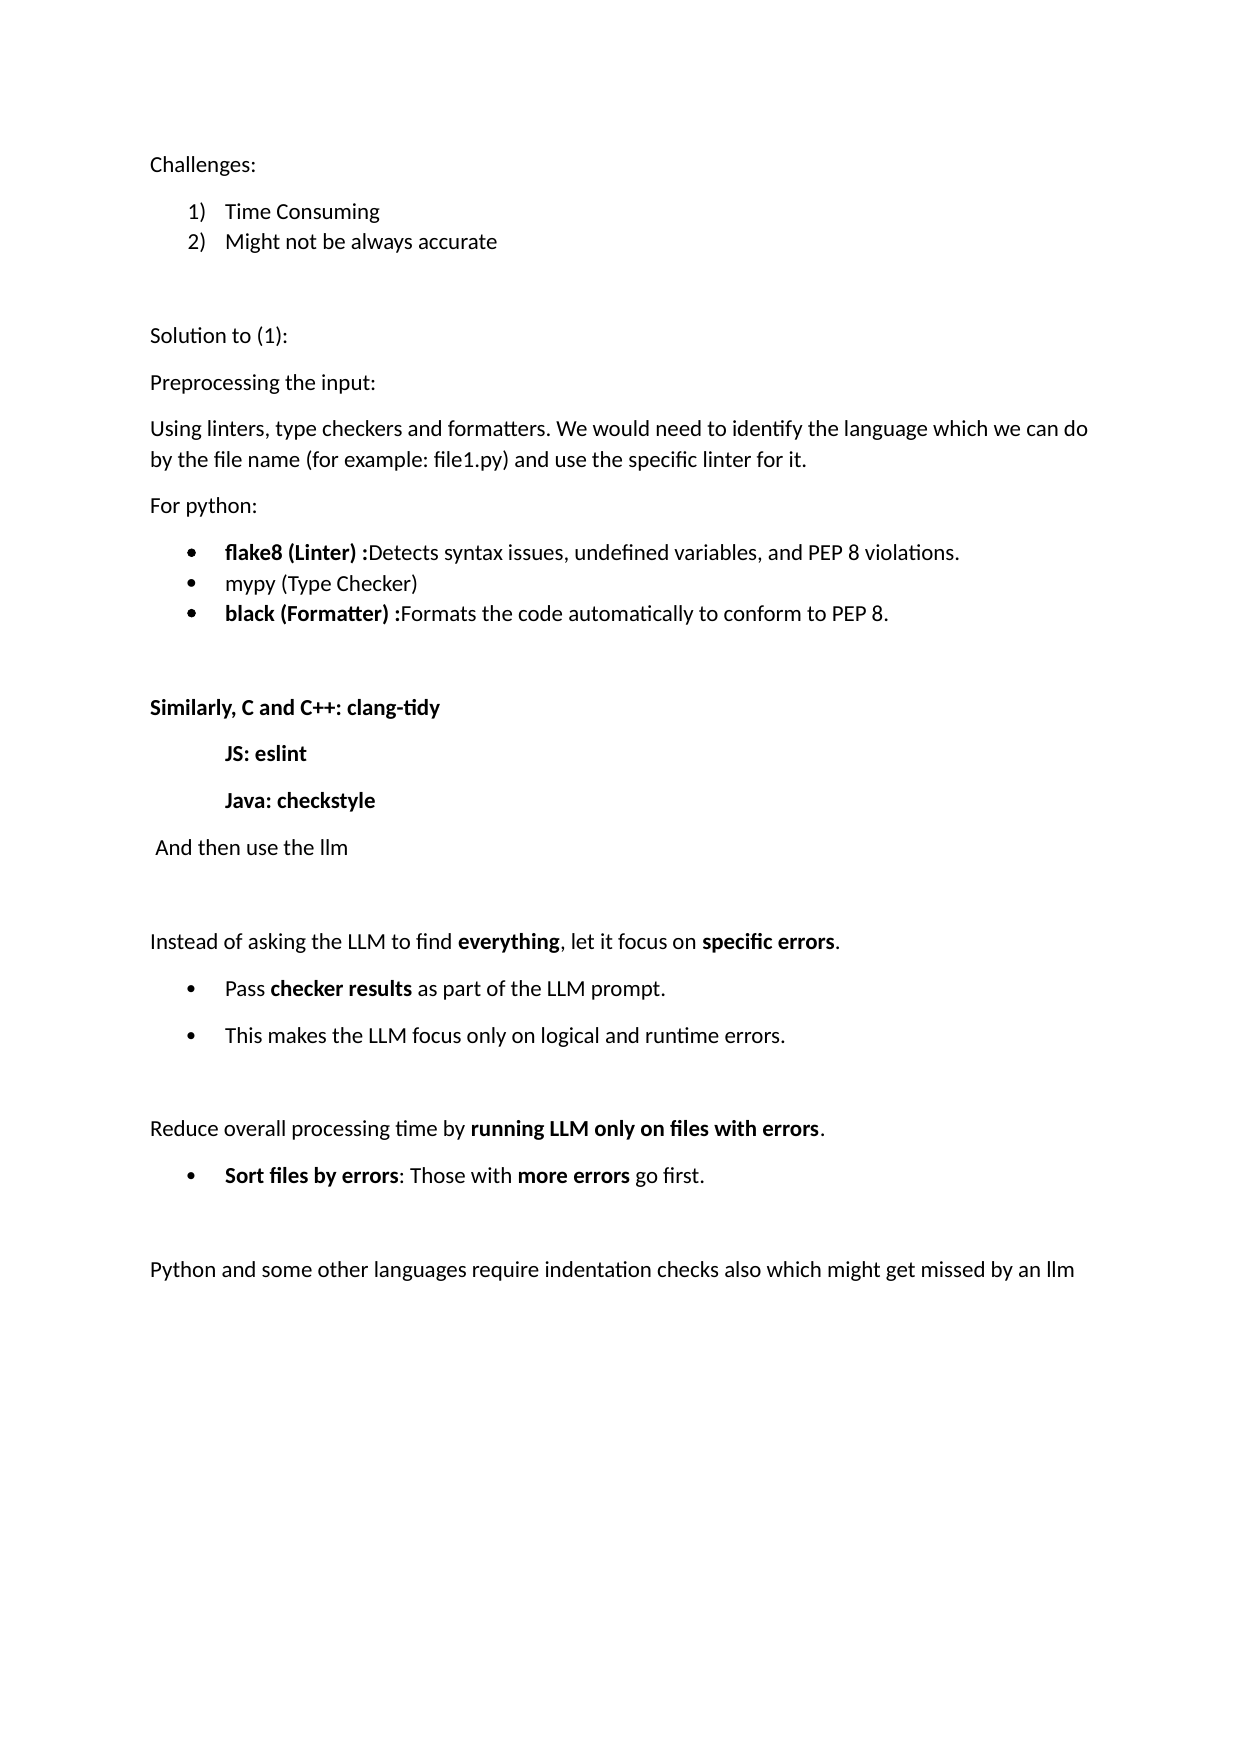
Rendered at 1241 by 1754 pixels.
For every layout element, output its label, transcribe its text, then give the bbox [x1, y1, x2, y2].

text Similarly, C and C++: clang-tidy [150, 693, 1090, 721]
text Python and some other languages require indentation checks also which might get missed by an llm [150, 1255, 1090, 1283]
text Preprocessing the input: [150, 368, 1090, 396]
list black (Formatter) :Formats the code automatically to conform to PEP 8. [187, 599, 1090, 627]
list Time Consuming [187, 197, 1090, 225]
text Java: checkstyle [150, 786, 1090, 814]
list Might not be always accurate [187, 227, 1090, 255]
list flake8 (Linter) :Detects syntax issues, undefined variables, and PEP 8 violations. [187, 538, 1090, 567]
text And then use the llm [150, 833, 1090, 861]
text Using linters, type checkers and formatters. We would need to identify the language which we can do by the file name (for example: file1.py) and use the specific linter for it. [150, 414, 1090, 473]
list mypy (Type Checker) [187, 569, 1090, 597]
text For python: [150, 492, 1090, 520]
text Instead of asking the LLM to find everything, let it focus on specific errors. [150, 927, 1090, 955]
text JS: eslint [150, 739, 1090, 768]
text Solution to (1): [150, 321, 1090, 349]
text Reduce overall processing time by running LLM only on files with errors. [150, 1114, 1090, 1143]
text Challenges: [150, 150, 1090, 178]
list Sort files by errors: Those with more errors go first. [187, 1161, 1090, 1189]
list Pass checker results as part of the LLM prompt. [187, 974, 1090, 1002]
list This makes the LLM focus only on logical and runtime errors. [187, 1021, 1090, 1049]
